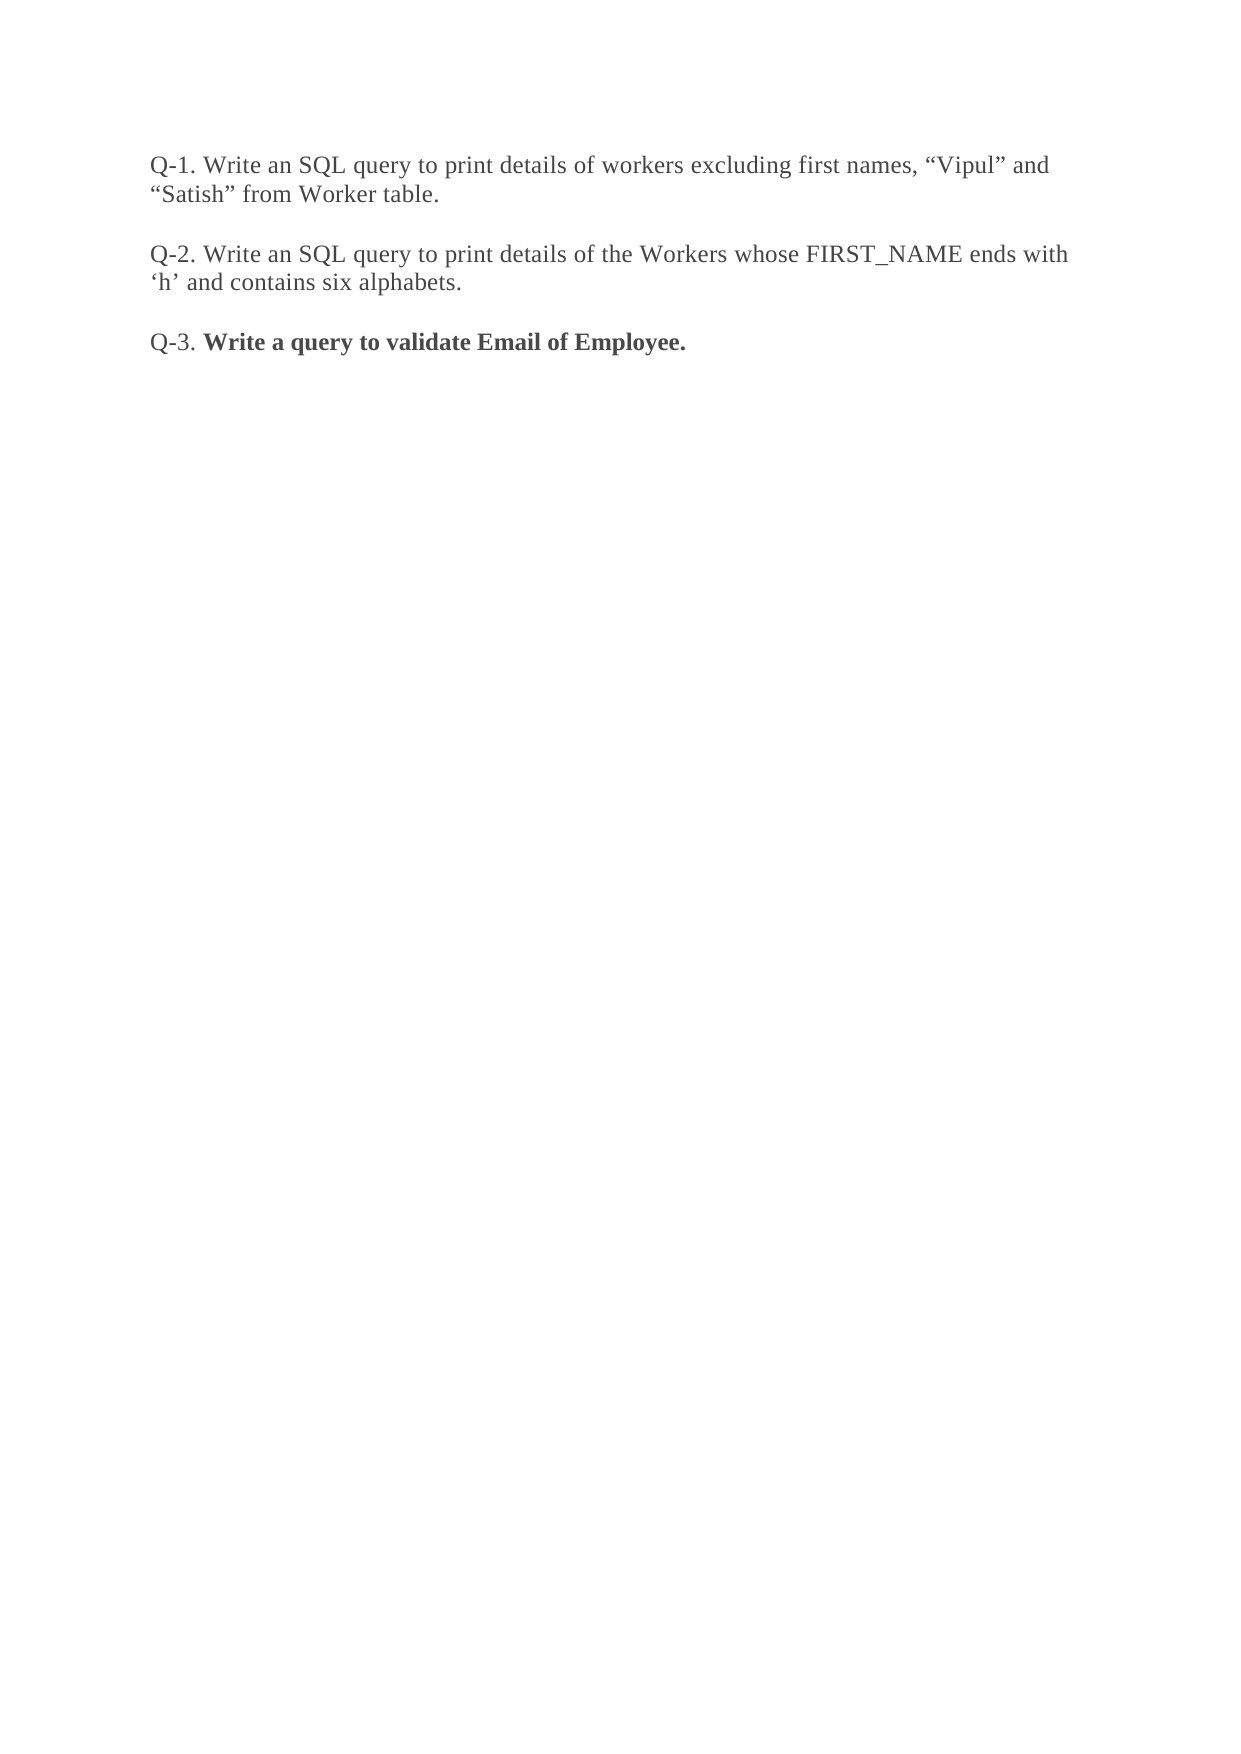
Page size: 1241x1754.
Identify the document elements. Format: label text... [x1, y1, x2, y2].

subtitle Q-3. Write a query to validate Email of Employee. [150, 327, 1090, 356]
subtitle Q-1. Write an SQL query to print details of workers excluding first names, “Vipul” and “Satish” from Worker table. [150, 150, 1090, 207]
subtitle Q-2. Write an SQL query to print details of the Workers whose FIRST_NAME ends with ‘h’ and contains six alphabets. [150, 239, 1090, 296]
